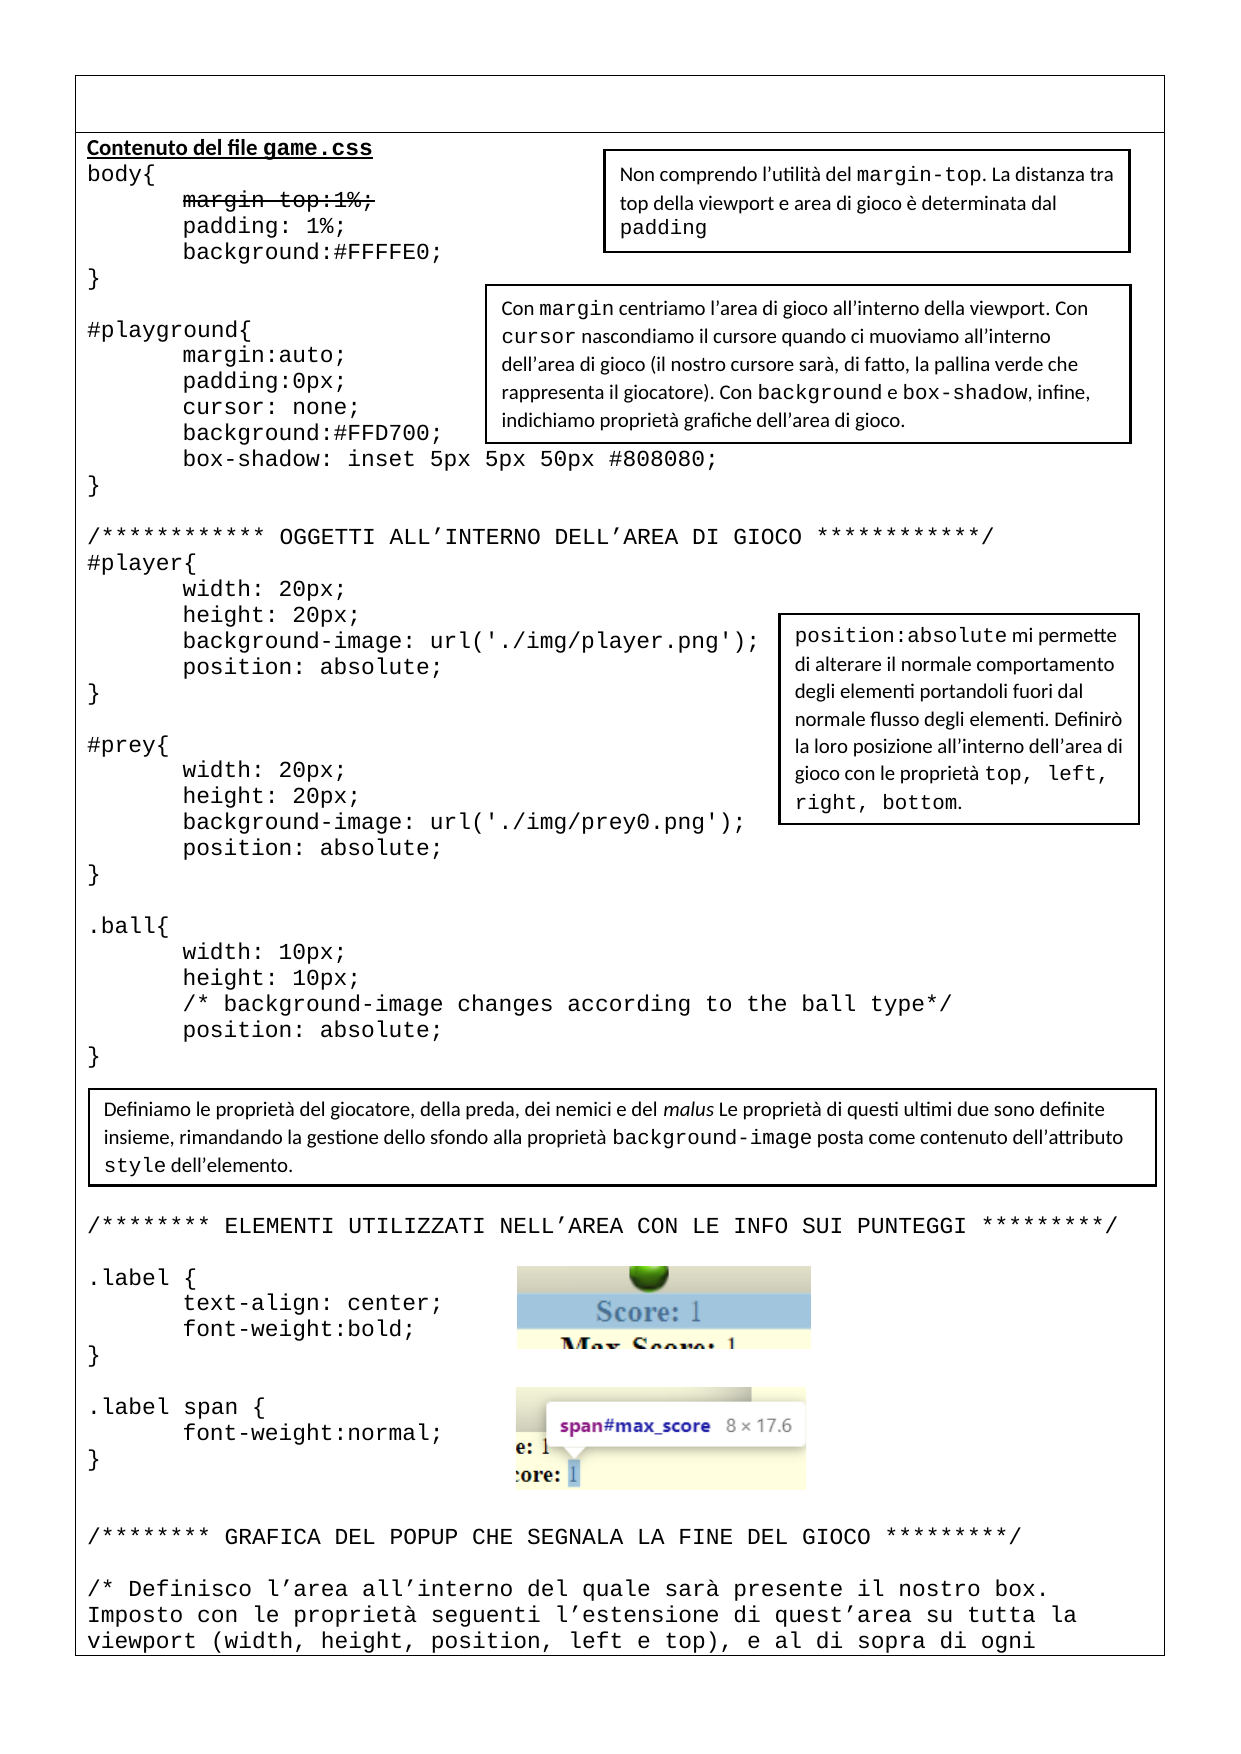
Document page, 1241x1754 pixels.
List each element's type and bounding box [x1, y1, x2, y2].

picture [517, 1266, 811, 1349]
table_cell [76, 76, 1164, 132]
picture [515, 1387, 807, 1490]
table_cell [76, 133, 1164, 1655]
